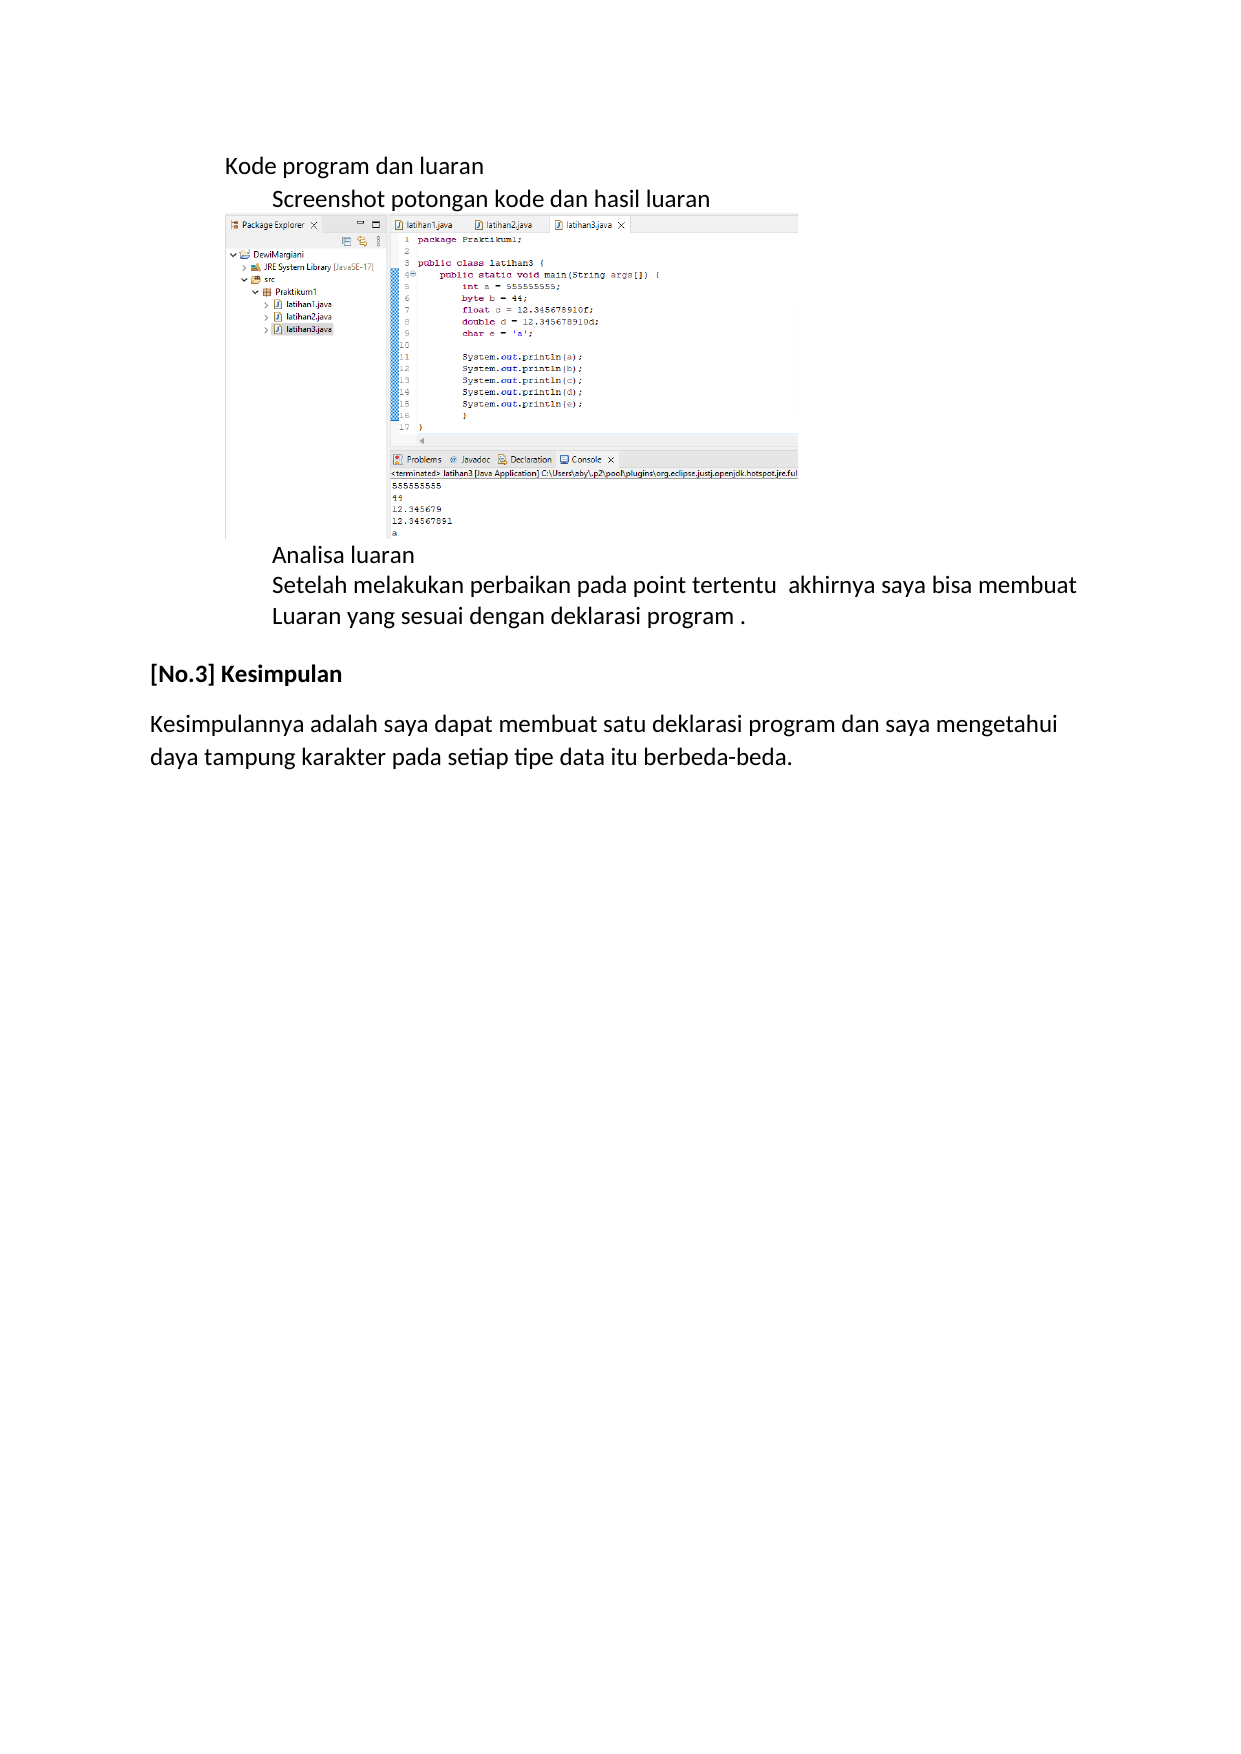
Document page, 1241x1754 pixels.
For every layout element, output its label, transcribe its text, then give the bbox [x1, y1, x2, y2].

text [No.3] Kesimpulan [150, 658, 1090, 689]
text Kesimpulannya adalah saya dapat membuat satu deklarasi program dan saya mengetahui daya tampung karakter pada setiap tipe data itu berbeda-beda. [150, 708, 1090, 771]
list Screenshot potongan kode dan hasil luaran [272, 183, 1090, 213]
list Analisa luaran Setelah melakukan perbaikan pada point tertentu akhirnya saya bisa membuat Luaran yang sesuai dengan deklarasi program . [272, 539, 1090, 658]
picture [225, 213, 799, 539]
text Kode program dan luaran [150, 150, 1090, 181]
